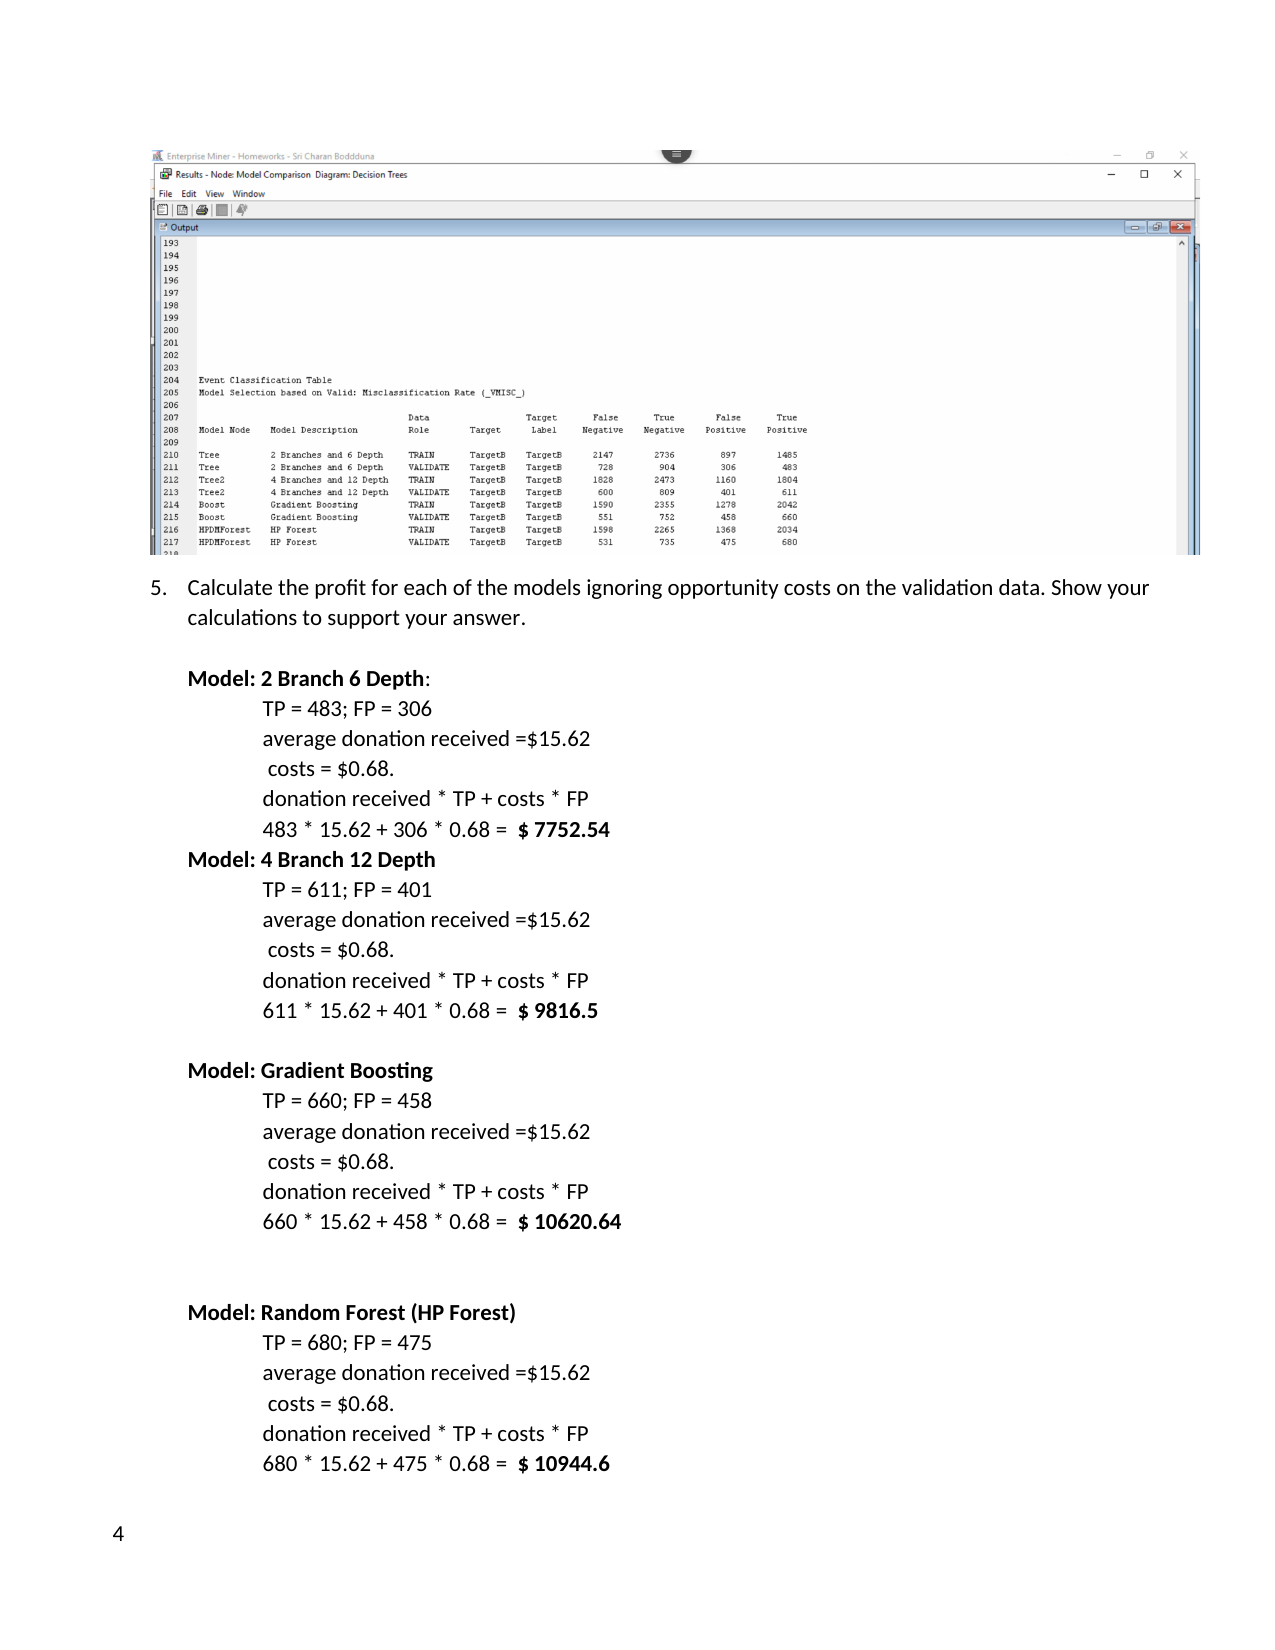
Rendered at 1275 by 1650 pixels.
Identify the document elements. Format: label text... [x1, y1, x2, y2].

list donation received * TP + costs * FP [187, 966, 1162, 994]
picture [150, 150, 1200, 555]
list average donation received =$15.62 [187, 1117, 1162, 1145]
list 611 * 15.62 + 401 * 0.68 = $ 9816.5 [187, 996, 1162, 1024]
list donation received * TP + costs * FP [187, 1177, 1162, 1205]
list Model: 2 Branch 6 Depth: [187, 664, 1162, 692]
list TP = 483; FP = 306 [187, 694, 1162, 722]
list TP = 680; FP = 475 [187, 1328, 1162, 1356]
list 680 * 15.62 + 475 * 0.68 = $ 10944.6 [187, 1449, 1162, 1477]
list costs = $0.68. [187, 754, 1162, 782]
list Model: Gradient Boosting [187, 1056, 1162, 1084]
list TP = 611; FP = 401 [187, 875, 1162, 903]
list Model: Random Forest (HP Forest) [187, 1298, 1162, 1326]
list costs = $0.68. [187, 936, 1162, 964]
list costs = $0.68. [187, 1389, 1162, 1417]
list average donation received =$15.62 [187, 905, 1162, 933]
list 660 * 15.62 + 458 * 0.68 = $ 10620.64 [187, 1207, 1162, 1236]
list costs = $0.68. [187, 1147, 1162, 1175]
list Calculate the profit for each of the models ignoring opportunity costs on the validation data. Show your calculations to support your answer. [150, 573, 1162, 631]
list donation received * TP + costs * FP [187, 1419, 1162, 1447]
list donation received * TP + costs * FP [187, 784, 1162, 813]
list average donation received =$15.62 [187, 724, 1162, 752]
list average donation received =$15.62 [187, 1358, 1162, 1387]
list TP = 660; FP = 458 [187, 1087, 1162, 1115]
list 483 * 15.62 + 306 * 0.68 = $ 7752.54 [187, 815, 1162, 843]
list Model: 4 Branch 12 Depth [187, 845, 1162, 873]
